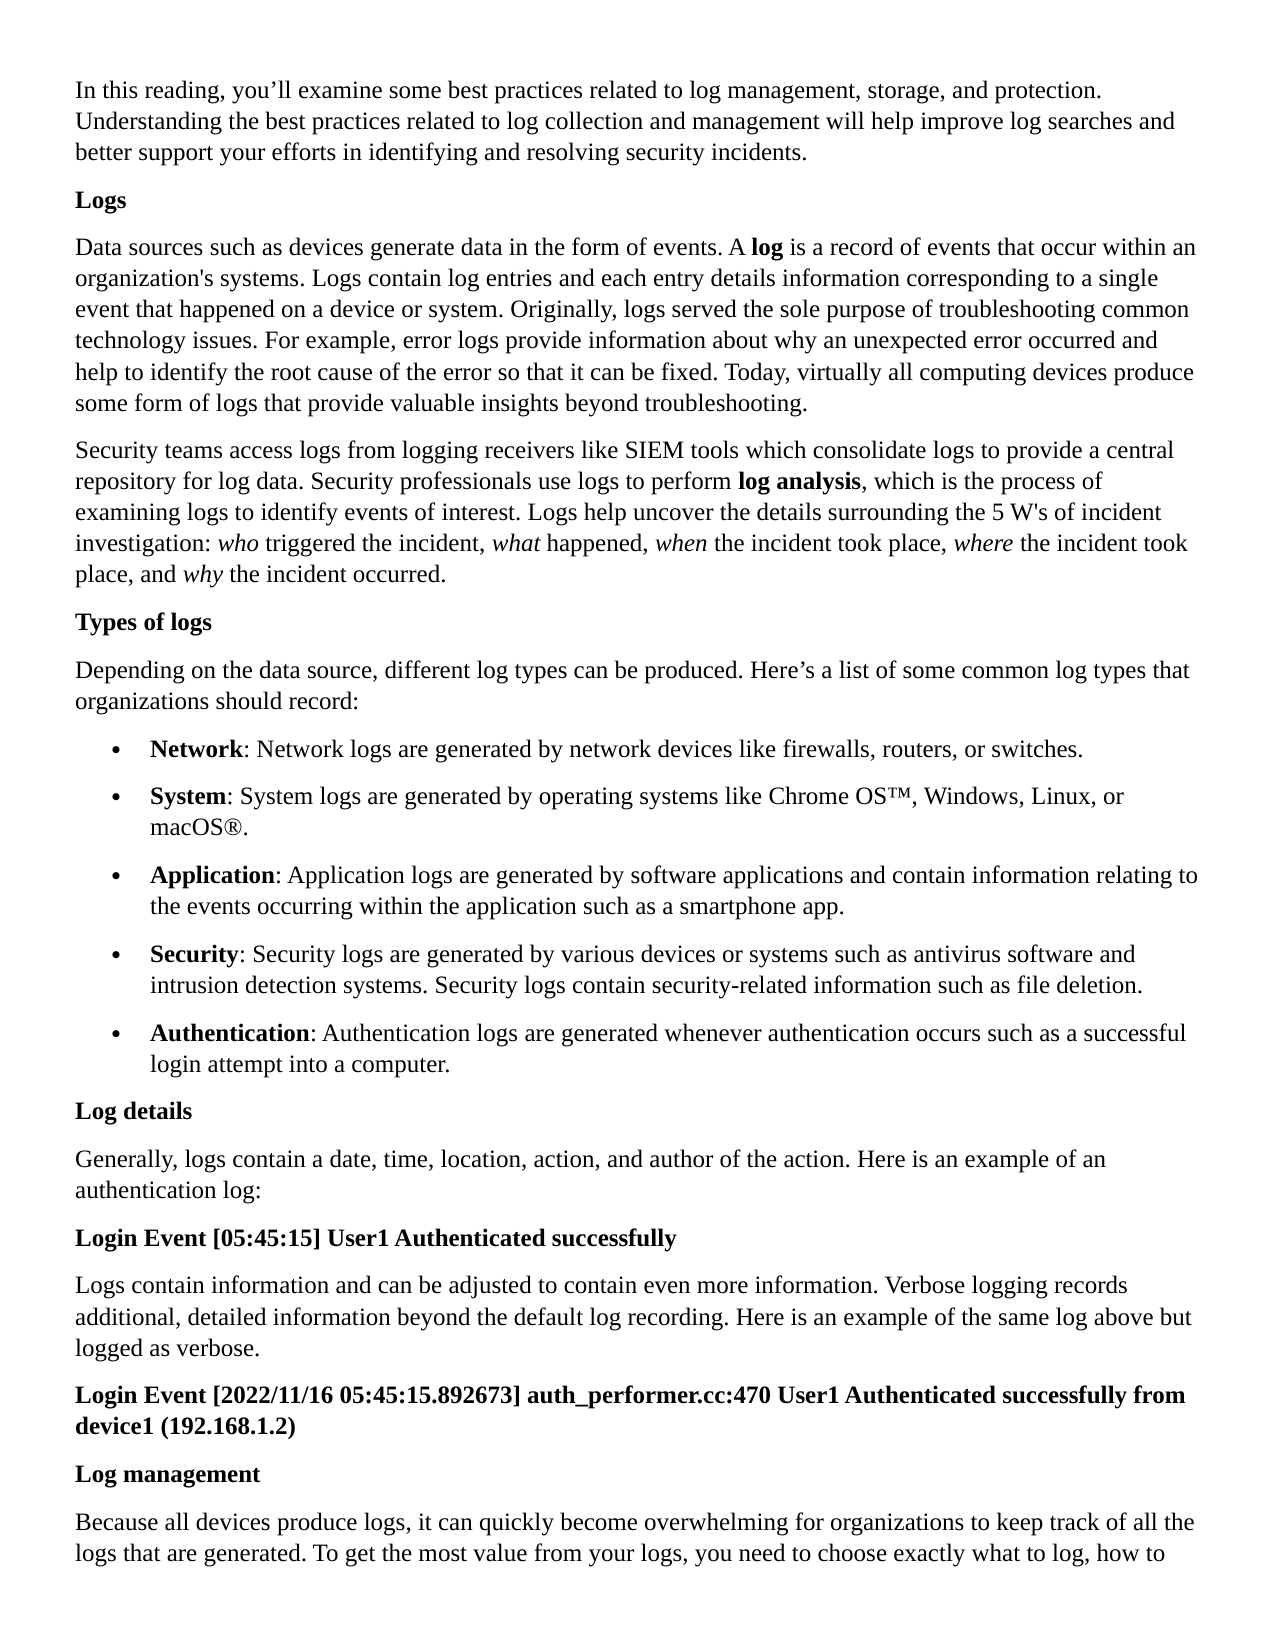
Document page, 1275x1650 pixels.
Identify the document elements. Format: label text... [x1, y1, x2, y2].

text Types of logs [75, 607, 1200, 636]
list Network: Network logs are generated by network devices like firewalls, routers, or switches. [112, 734, 1200, 762]
text Login Event [2022/11/16 05:45:15.892673] auth_performer.cc:470 User1 Authenticated successfully from device1 (192.168.1.2) [75, 1380, 1200, 1440]
text In this reading, you’ll examine some best practices related to log management, storage, and protection. Understanding the best practices related to log collection and management will help improve log searches and better support your efforts in identifying and resolving security incidents. [75, 75, 1200, 166]
text Security teams access logs from logging receivers like SIEM tools which consolidate logs to provide a central repository for log data. Security professionals use logs to perform log analysis, which is the process of examining logs to identify events of interest. Logs help uncover the details surrounding the 5 W's of incident investigation: who triggered the incident, what happened, when the incident took place, where the incident took place, and why the incident occurred. [75, 435, 1200, 588]
text Login Event [05:45:15] User1 Authenticated successfully [75, 1223, 1200, 1252]
text Log details [75, 1096, 1200, 1125]
list System: System logs are generated by operating systems like Chrome OS™, Windows, Linux, or macOS®. [112, 781, 1200, 841]
text Logs [75, 185, 1200, 213]
text Logs contain information and can be adjusted to contain even more information. Verbose logging records additional, detailed information beyond the default log recording. Here is an example of the same log above but logged as verbose. [75, 1271, 1200, 1361]
text Log management [75, 1459, 1200, 1488]
list Authentication: Authentication logs are generated whenever authentication occurs such as a successful login attempt into a computer. [112, 1018, 1200, 1077]
text Data sources such as devices generate data in the form of events. A log is a record of events that occur within an organization's systems. Logs contain log entries and each entry details information corresponding to a single event that happened on a device or system. Originally, logs served the sole purpose of troubleshooting common technology issues. For example, error logs provide information about why an unexpected error occurred and help to identify the root cause of the error so that it can be fixed. Today, virtually all computing devices produce some form of logs that provide valuable insights beyond troubleshooting. [75, 232, 1200, 416]
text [75, 1507, 1200, 1567]
list Application: Application logs are generated by software applications and contain information relating to the events occurring within the application such as a smartphone app. [112, 860, 1200, 920]
list Security: Security logs are generated by various devices or systems such as antivirus software and intrusion detection systems. Security logs contain security-related information such as file deletion. [112, 939, 1200, 999]
text Generally, logs contain a date, time, location, action, and author of the action. Here is an example of an authentication log: [75, 1144, 1200, 1204]
text Depending on the data source, different log types can be produced. Here’s a list of some common log types that organizations should record: [75, 655, 1200, 715]
